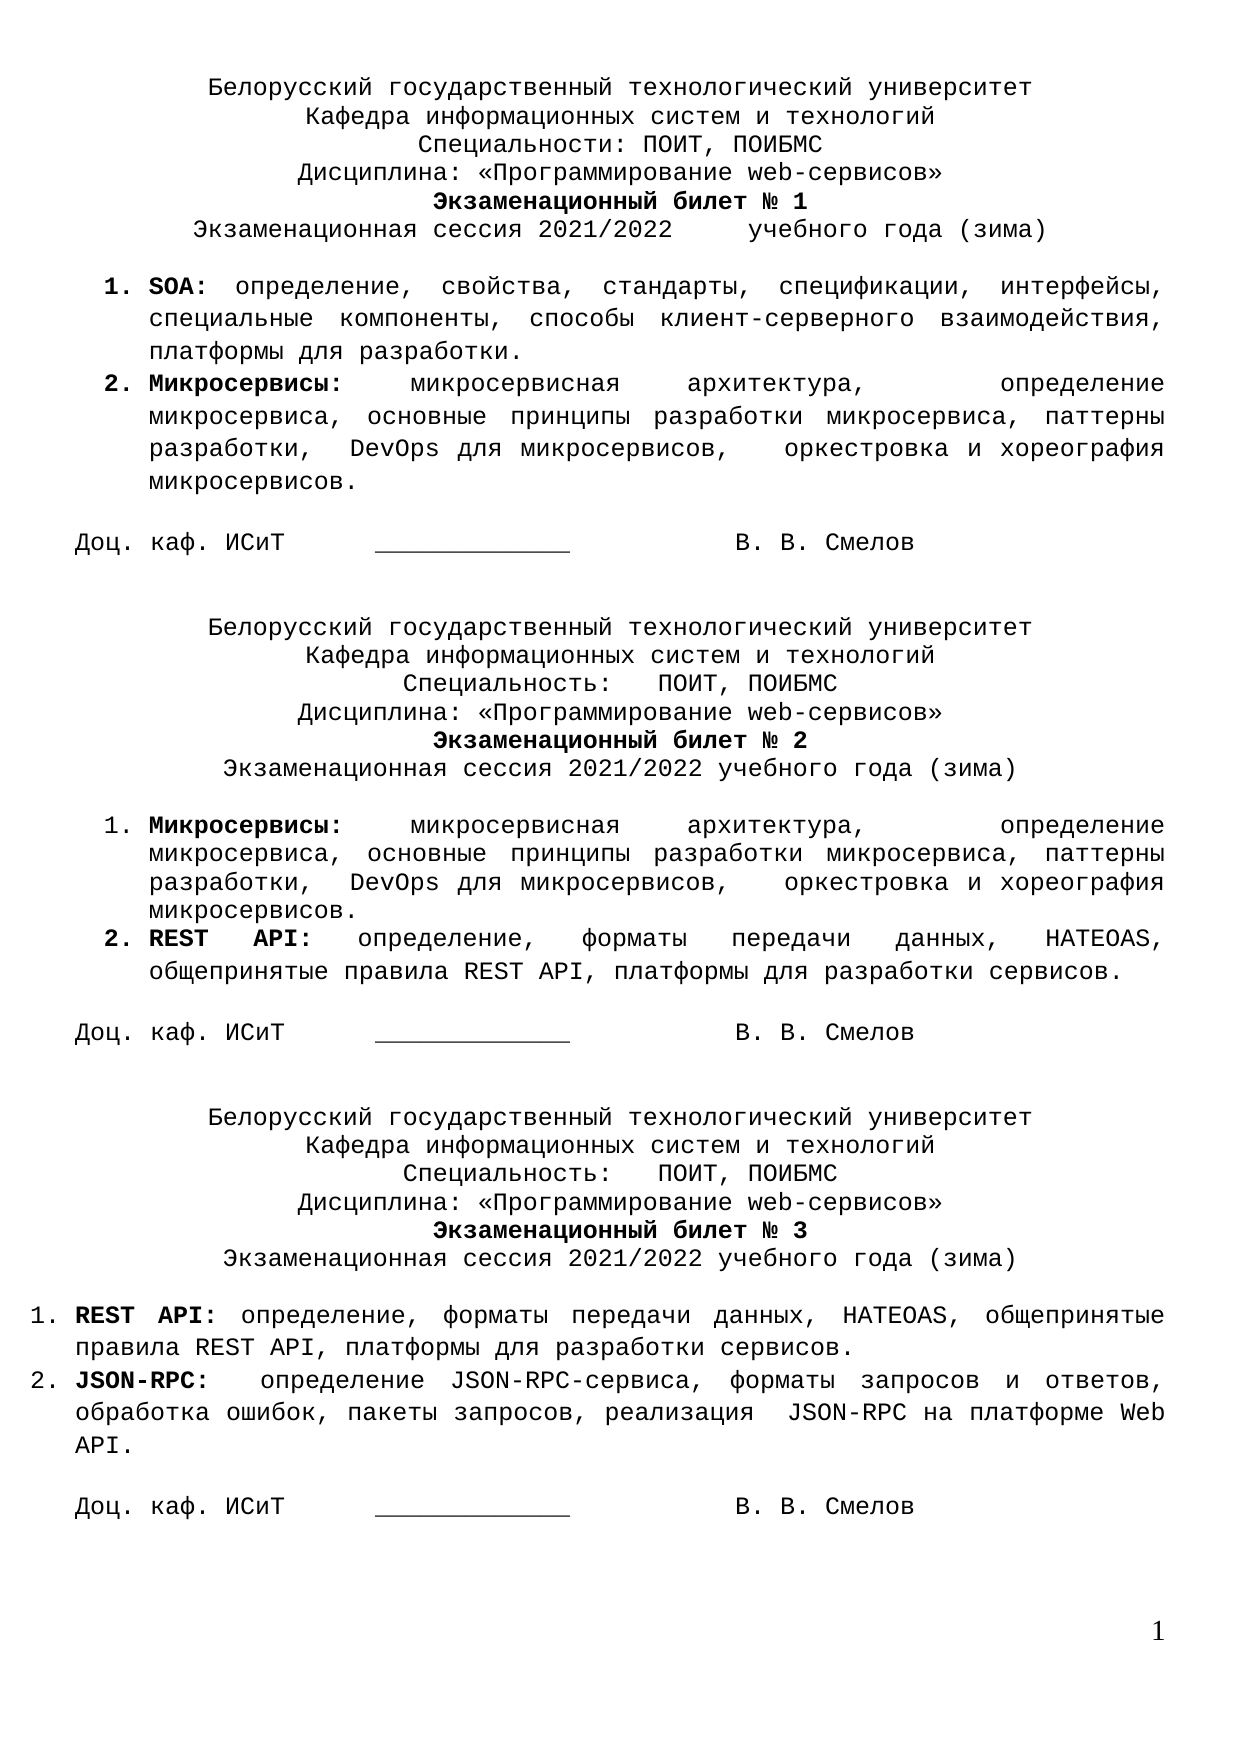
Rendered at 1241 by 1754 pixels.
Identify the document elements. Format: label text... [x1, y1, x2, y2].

text Специальности: ПОИТ, ПОИБМС [75, 132, 1165, 160]
text Дисциплина: «Программирование web-сервисов» [75, 1189, 1165, 1217]
text Белорусский государственный технологический университет [75, 75, 1165, 103]
text Доц. каф. ИСиТ _____________ В. В. Смелов [75, 1019, 1165, 1047]
text Экзаменационный билет № 3 [75, 1217, 1165, 1246]
text Специальность: ПОИТ, ПОИБМС [75, 1161, 1165, 1189]
text Кафедра информационных систем и технологий [75, 103, 1165, 132]
text Кафедра информационных систем и технологий [75, 642, 1165, 671]
text Специальность: ПОИТ, ПОИБМС [75, 671, 1165, 699]
text Экзаменационный билет № 2 [75, 727, 1165, 756]
list REST API: определение, форматы передачи данных, HATEOAS, общепринятые правила REST API, платформы для разработки сервисов. [149, 926, 1165, 987]
text Экзаменационная сессия 2021/2022 учебного года (зима) [75, 756, 1165, 784]
text Белорусский государственный технологический университет [75, 614, 1165, 642]
list Микросервисы: микросервисная архитектура, определение микросервиса, основные принципы разработки микросервиса, паттерны разработки, DevOps для микросервисов, оркестровка и хореография микросервисов. [149, 812, 1165, 926]
text Экзаменационная сессия 2021/2022 учебного года (зима) [75, 217, 1165, 245]
text Экзаменационная сессия 2021/2022 учебного года (зима) [75, 1246, 1165, 1274]
list SOA: определение, свойства, стандарты, спецификации, интерфейсы, специальные компоненты, способы клиент-серверного взаимодействия, платформы для разработки. [149, 273, 1165, 367]
text Доц. каф. ИСиТ _____________ В. В. Смелов [75, 529, 1165, 557]
text Кафедра информационных систем и технологий [75, 1132, 1165, 1161]
list JSON-RPC: определение JSON-RPC-сервиса, форматы запросов и ответов, обработка ошибок, пакеты запросов, реализация JSON-RPC на платформе Web API. [75, 1367, 1165, 1461]
text Экзаменационный билет № 1 [75, 188, 1165, 217]
list REST API: определение, форматы передачи данных, HATEOAS, общепринятые правила REST API, платформы для разработки сервисов. [75, 1302, 1165, 1363]
text Дисциплина: «Программирование web-сервисов» [75, 160, 1165, 188]
text Белорусский государственный технологический университет [75, 1104, 1165, 1132]
list Микросервисы: микросервисная архитектура, определение микросервиса, основные принципы разработки микросервиса, паттерны разработки, DevOps для микросервисов, оркестровка и хореография микросервисов. [149, 371, 1165, 497]
text Дисциплина: «Программирование web-сервисов» [75, 699, 1165, 727]
text Доц. каф. ИСиТ _____________ В. В. Смелов [75, 1493, 1165, 1522]
